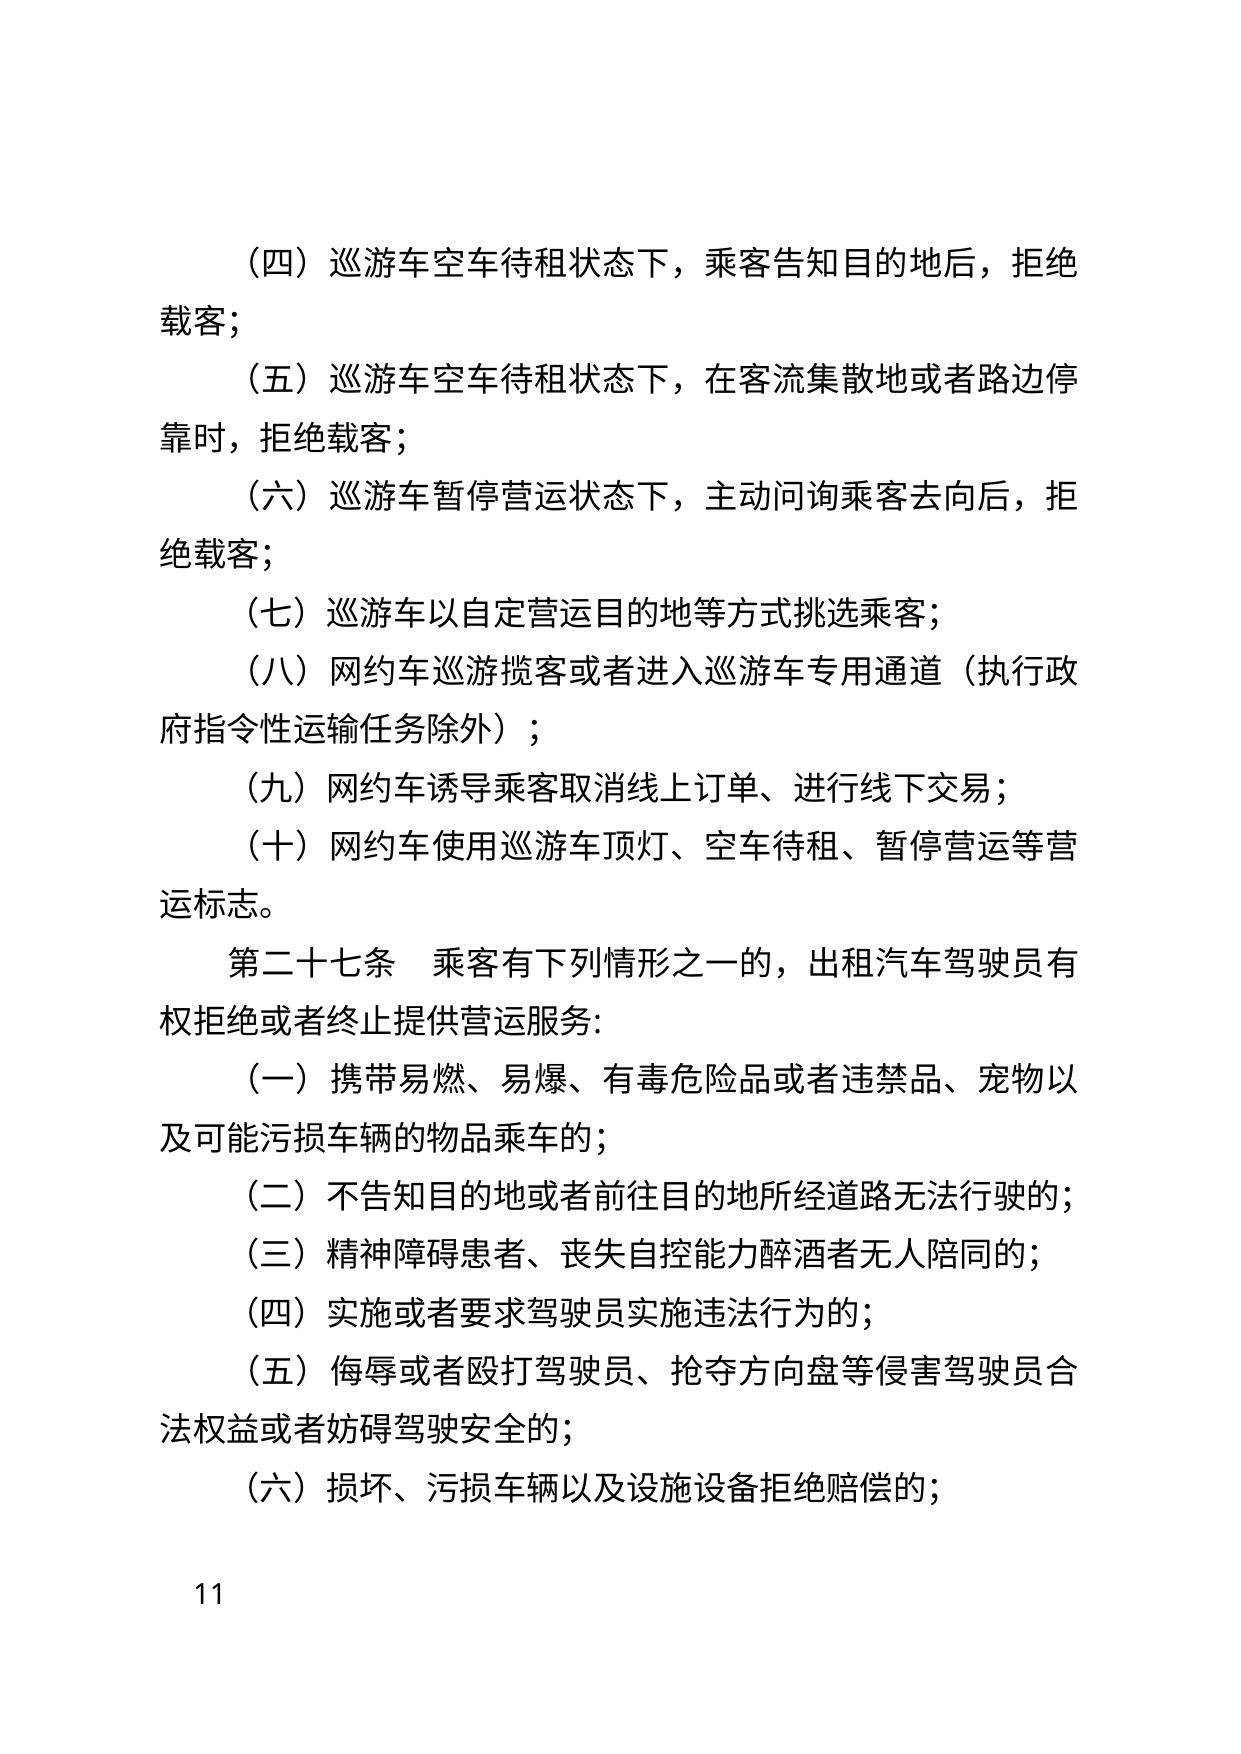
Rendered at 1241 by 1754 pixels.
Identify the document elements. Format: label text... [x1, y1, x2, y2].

text （六）巡游车暂停营运状态下，主动问询乘客去向后，拒绝载客； [159, 462, 1081, 578]
text （九）网约车诱导乘客取消线上订单、进行线下交易； [159, 753, 1081, 812]
text （一）携带易燃、易爆、有毒危险品或者违禁品、宠物以及可能污损车辆的物品乘车的； [159, 1045, 1081, 1162]
text （十）网约车使用巡游车顶灯、空车待租、暂停营运等营运标志。 [159, 812, 1081, 928]
text （五）侮辱或者殴打驾驶员、抢夺方向盘等侵害驾驶员合法权益或者妨碍驾驶安全的； [159, 1337, 1081, 1453]
text （四）实施或者要求驾驶员实施违法行为的； [159, 1278, 1081, 1337]
text （六）损坏、污损车辆以及设施设备拒绝赔偿的； [159, 1453, 1081, 1512]
text （五）巡游车空车待租状态下，在客流集散地或者路边停靠时，拒绝载客； [159, 345, 1081, 462]
text （七）巡游车以自定营运目的地等方式挑选乘客； [159, 578, 1081, 637]
text （四）巡游车空车待租状态下，乘客告知目的地后，拒绝载客； [159, 228, 1081, 345]
text （八）网约车巡游揽客或者进入巡游车专用通道（执行政府指令性运输任务除外）； [159, 637, 1081, 753]
text 第二十七条 乘客有下列情形之一的，出租汽车驾驶员有权拒绝或者终止提供营运服务: [159, 928, 1081, 1045]
text （三）精神障碍患者、丧失自控能力醉酒者无人陪同的； [159, 1220, 1081, 1278]
text （二）不告知目的地或者前往目的地所经道路无法行驶的； [159, 1162, 1081, 1220]
